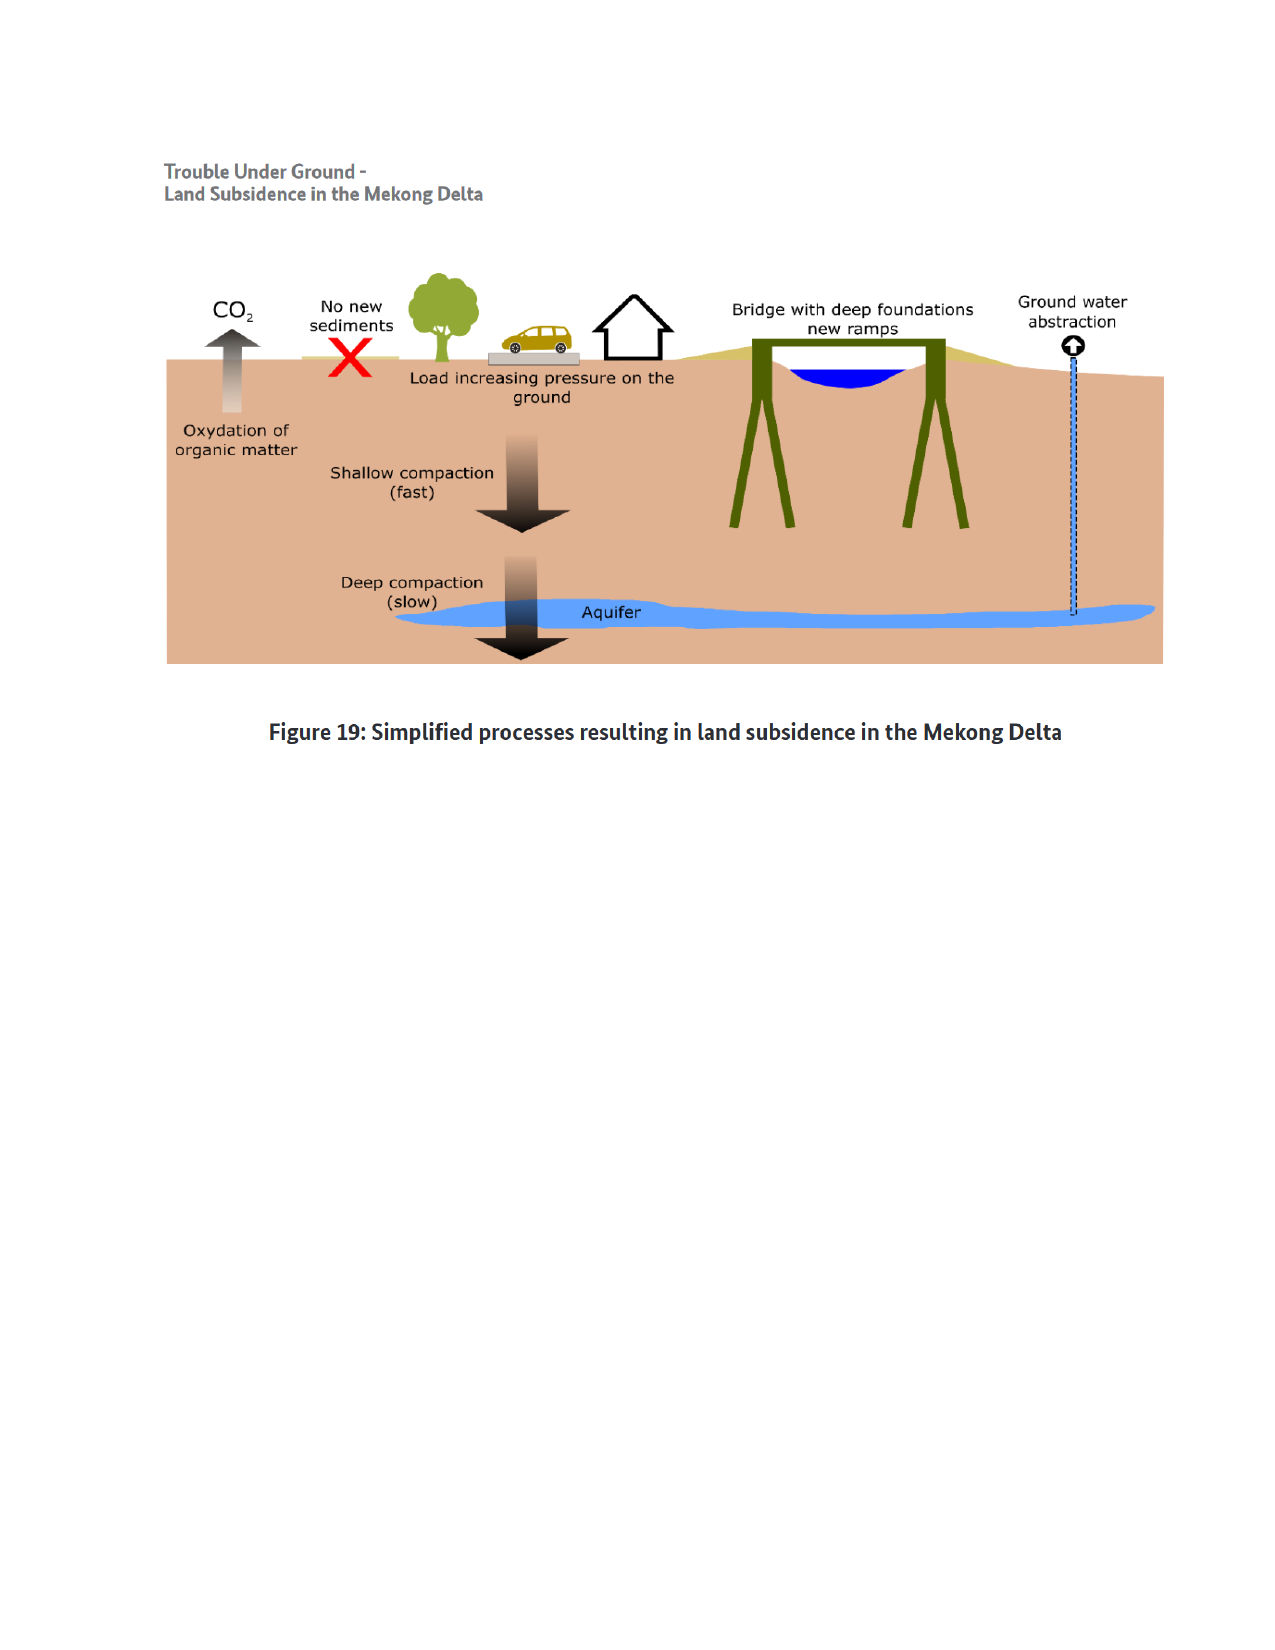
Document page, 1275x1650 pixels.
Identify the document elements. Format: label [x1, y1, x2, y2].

picture [150, 150, 1182, 754]
